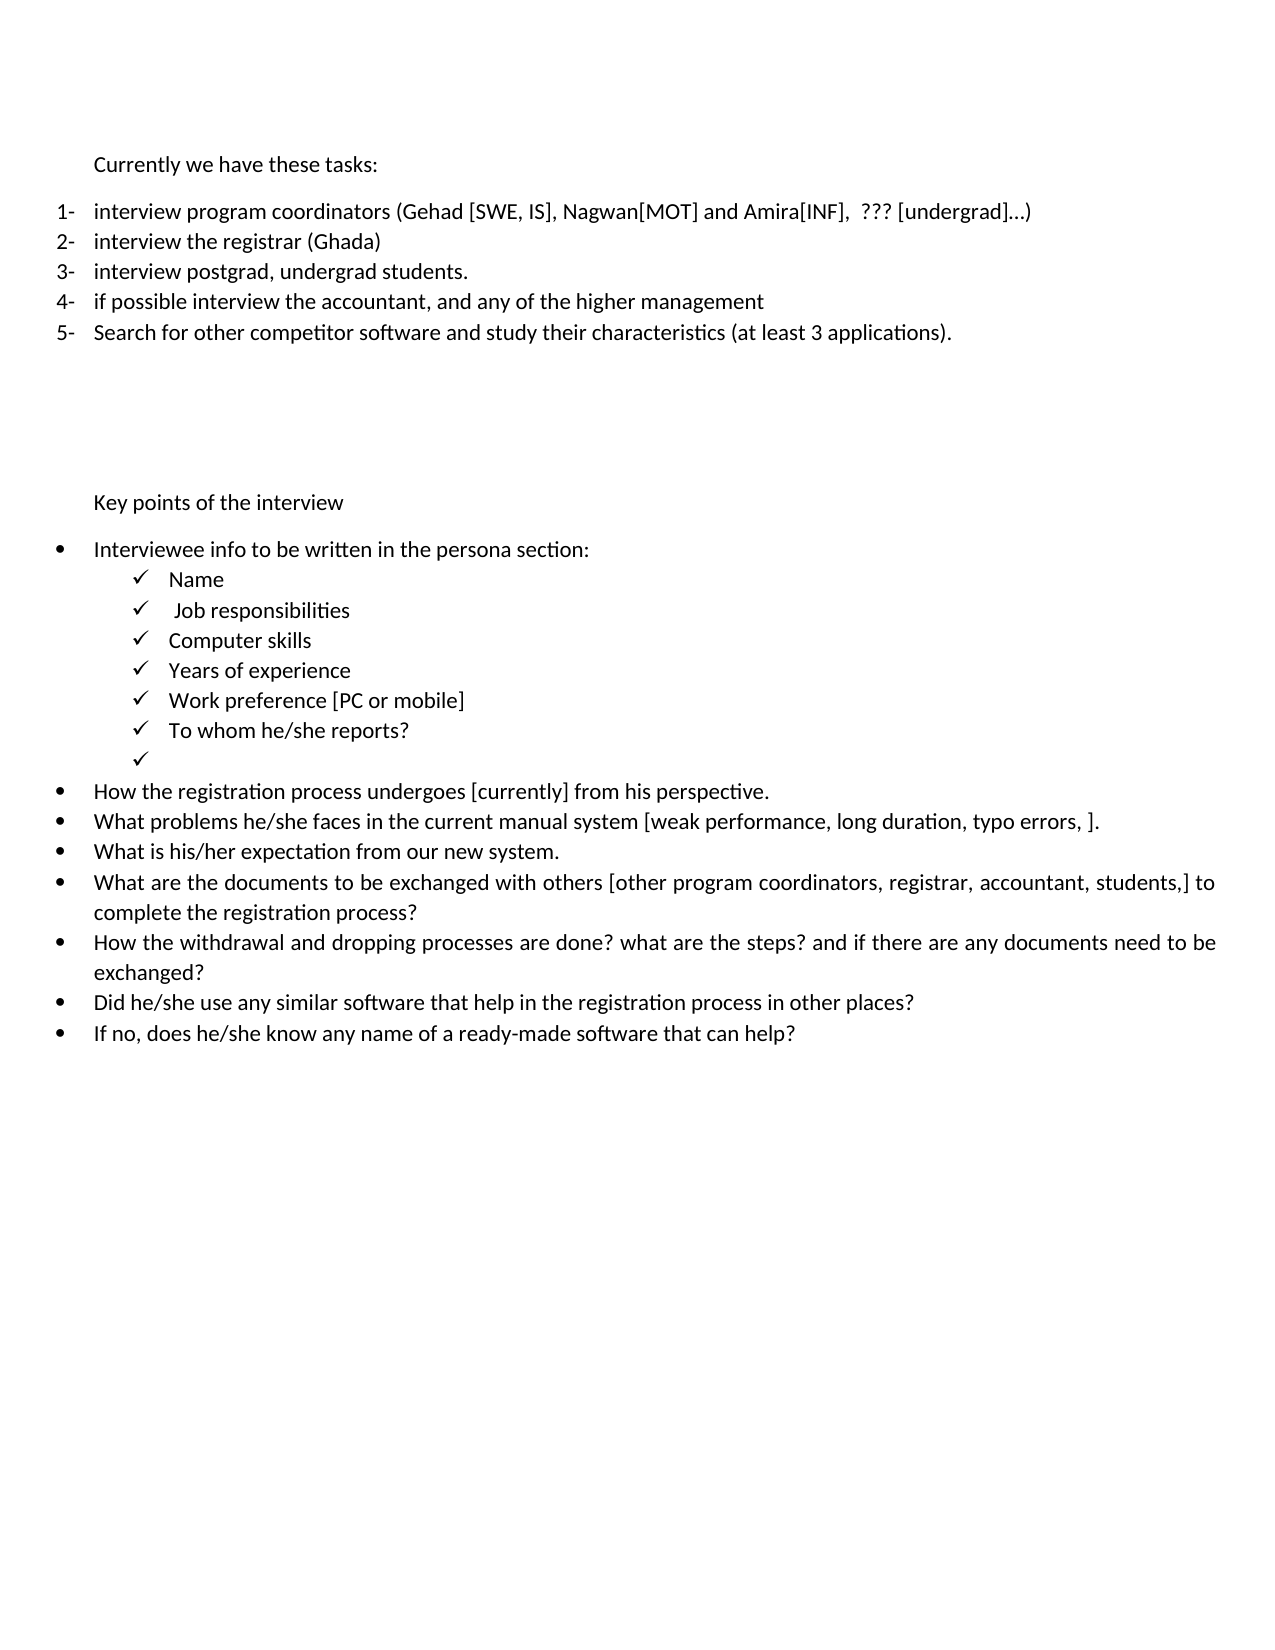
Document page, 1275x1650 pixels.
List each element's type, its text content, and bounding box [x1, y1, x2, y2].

list Interviewee info to be written in the persona section: [56, 535, 1219, 563]
list What problems he/she faces in the current manual system [weak performance, long duration, typo errors, ]. [56, 807, 1219, 835]
list interview postgrad, undergrad students. [56, 257, 1219, 285]
list interview program coordinators (Gehad [SWE, IS], Nagwan[MOT] and Amira[INF], ??? [undergrad]…) [56, 197, 1219, 225]
list Job responsibilities [131, 596, 1219, 624]
list What are the documents to be exchanged with others [other program coordinators, registrar, accountant, students,] to complete the registration process? [56, 868, 1219, 926]
list To whom he/she reports? [131, 717, 1219, 745]
list if possible interview the accountant, and any of the higher management [56, 287, 1219, 316]
list Years of experience [131, 656, 1219, 684]
list interview the registrar (Ghada) [56, 227, 1219, 255]
list Computer skills [131, 626, 1219, 654]
list How the registration process undergoes [currently] from his perspective. [56, 777, 1219, 805]
text Currently we have these tasks: [94, 150, 1219, 178]
list Search for other competitor software and study their characteristics (at least 3 applications). [56, 318, 1219, 346]
text Key points of the interview [94, 488, 1219, 517]
list Work preference [PC or mobile] [131, 686, 1219, 714]
list What is his/her expectation from our new system. [56, 837, 1219, 866]
list How the withdrawal and dropping processes are done? what are the steps? and if there are any documents need to be exchanged? [56, 928, 1219, 986]
list Did he/she use any similar software that help in the registration process in other places? [56, 988, 1219, 1017]
list Name [131, 566, 1219, 594]
list If no, does he/she know any name of a ready-made software that can help? [56, 1019, 1219, 1047]
